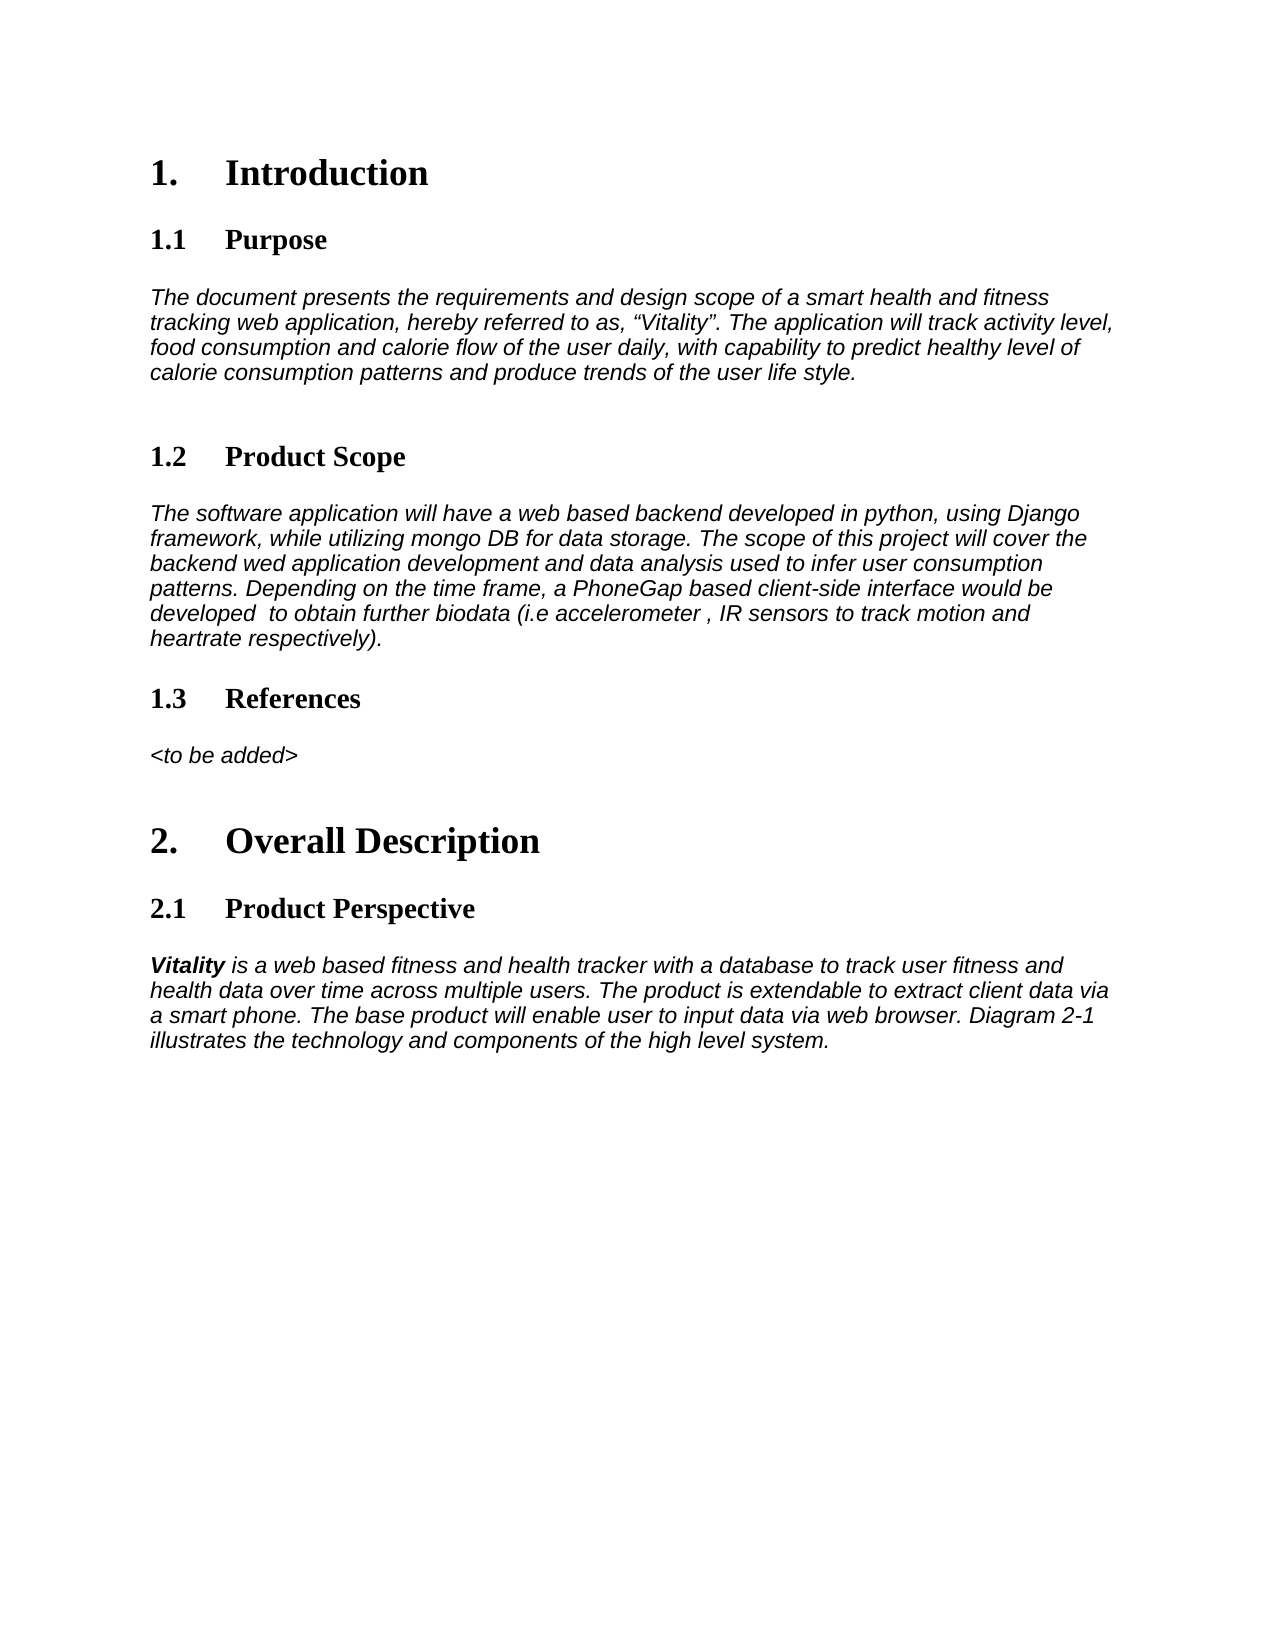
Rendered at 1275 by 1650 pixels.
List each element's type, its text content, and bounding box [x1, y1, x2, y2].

subtitle Purpose [150, 222, 1125, 256]
text <to be added> [150, 744, 1125, 769]
text The document presents the requirements and design scope of a smart health and fitness tracking web application, hereby referred to as, “Vitality”. The application will track activity level, food consumption and calorie flow of the user daily, with capability to predict healthy level of calorie consumption patterns and produce trends of the user life style. [150, 285, 1125, 385]
text Vitality is a web based fitness and health tracker with a database to track user fitness and health data over time across multiple users. The product is extendable to extract client data via a smart phone. The base product will enable user to input data via web browser. Diagram 2-1 illustrates the technology and components of the high level system. [150, 954, 1125, 1054]
subtitle Overall Description [150, 819, 1125, 862]
subtitle Product Scope [150, 439, 1125, 473]
subtitle References [150, 681, 1125, 714]
subtitle Introduction [150, 150, 1125, 193]
text The software application will have a web based backend developed in python, using Django framework, while utilizing mongo DB for data storage. The scope of this project will cover the backend wed application development and data analysis used to infer user consumption patterns. Depending on the time frame, a PhoneGap based client-side interface would be developed to obtain further biodata (i.e accelerometer , IR sensors to track motion and heartrate respectively). [150, 502, 1125, 652]
subtitle Product Perspective [150, 891, 1125, 924]
